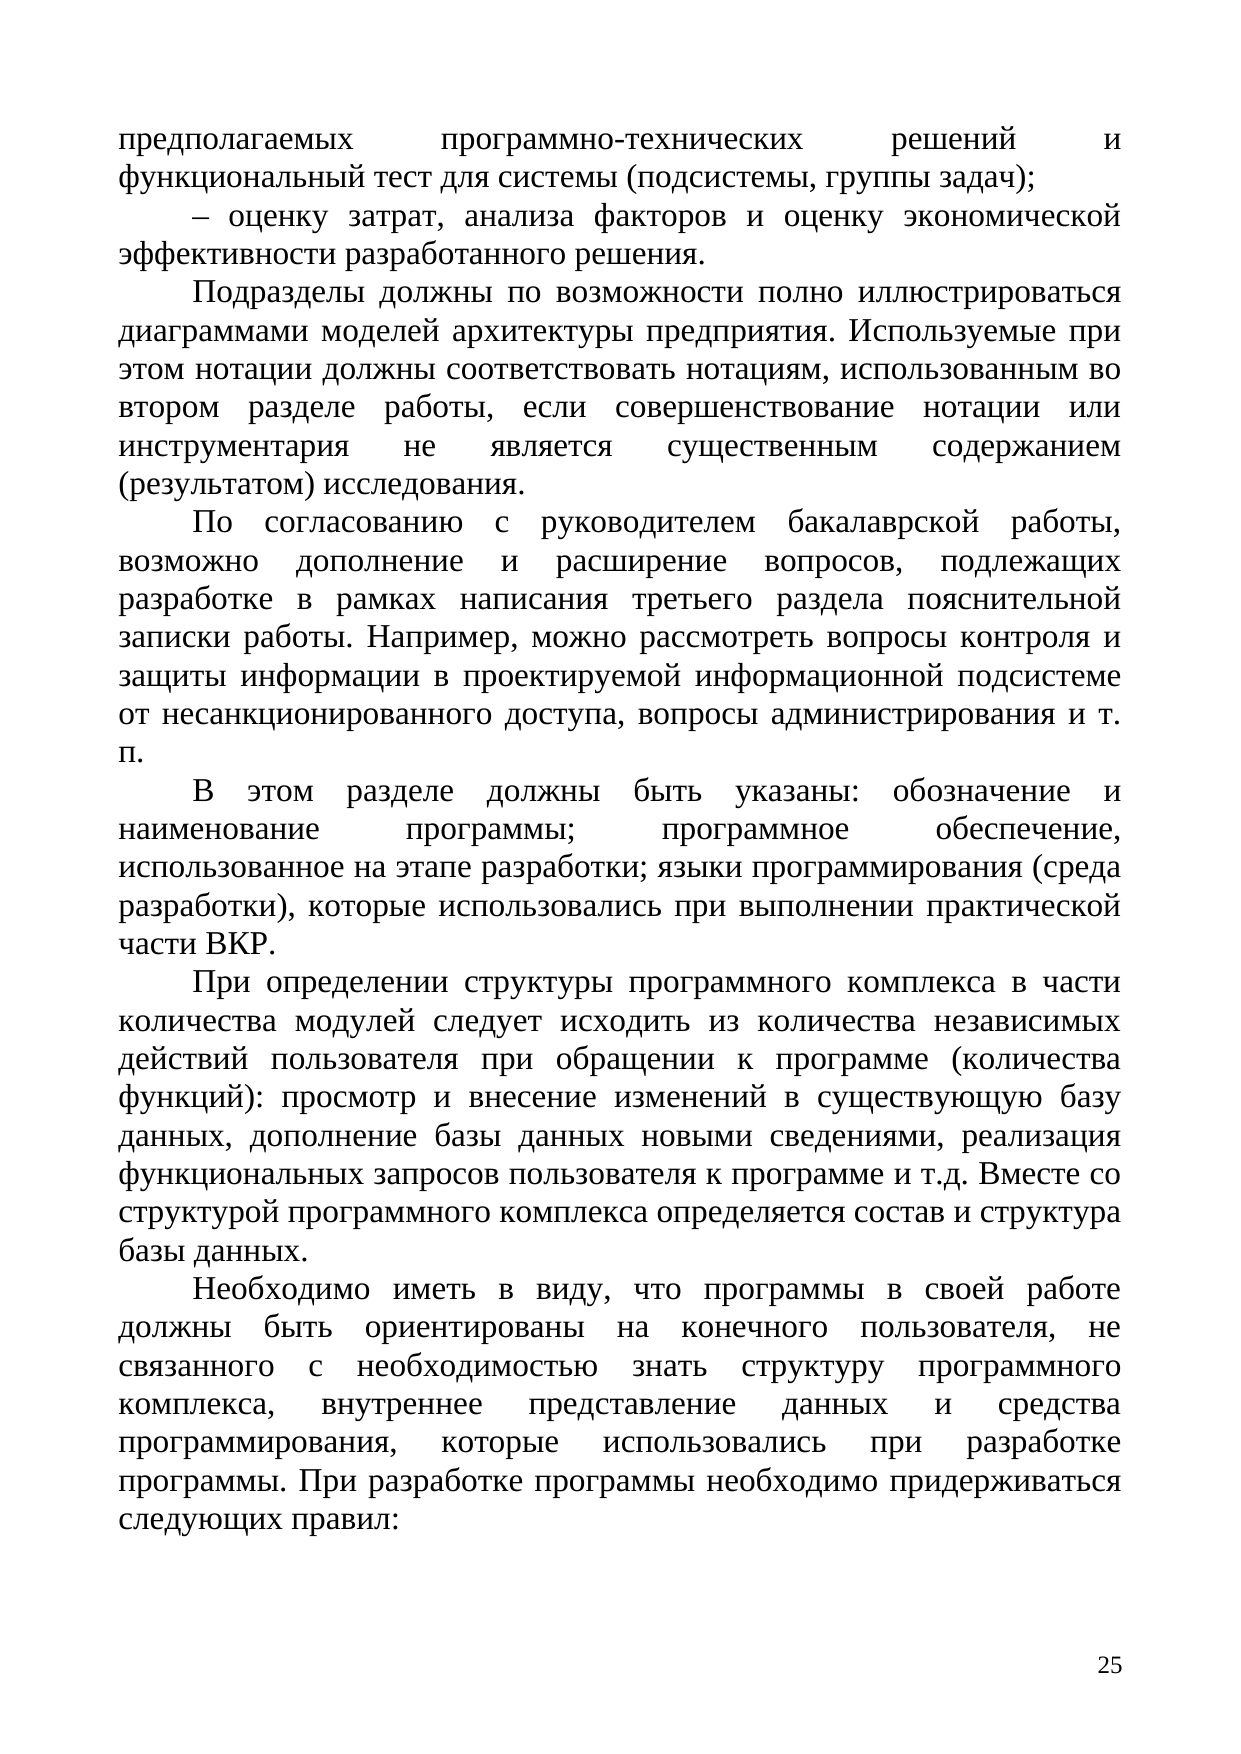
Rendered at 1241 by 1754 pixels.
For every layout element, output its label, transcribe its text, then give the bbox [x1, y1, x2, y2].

text При определении структуры программного комплекса в части количества модулей следует исходить из количества независимых действий пользователя при обращении к программе (количества функций): просмотр и внесение изменений в существующую базу данных, дополнение базы данных новыми сведениями, реализация функциональных запросов пользователя к программе и т.д. Вместе со структурой программного комплекса определяется состав и структура базы данных. [118, 961, 1122, 1268]
text В этом разделе должны быть указаны: обозначение и наименование программы; программное обеспечение, использованное на этапе разработки; языки программирования (среда разработки), которые использовались при выполнении практической части ВКР. [118, 770, 1122, 961]
text Подразделы должны по возможности полно иллюстрироваться диаграммами моделей архитектуры предприятия. Используемые при этом нотации должны соответствовать нотациям, использованным во втором разделе работы, если совершенствование нотации или инструментария не является существенным содержанием (результатом) исследования. [118, 271, 1122, 501]
text – оценку затрат, анализа факторов и оценку экономической эффективности разработанного решения. [118, 195, 1122, 271]
text Необходимо иметь в виду, что программы в своей работе должны быть ориентированы на конечного пользователя, не связанного с необходимостью знать структуру программного комплекса, внутреннее представление данных и средства программирования, которые использовались при разработке программы. При разработке программы необходимо придерживаться следующих правил: [118, 1268, 1122, 1536]
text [118, 118, 1122, 195]
text По согласованию с руководителем бакалаврской работы, возможно дополнение и расширение вопросов, подлежащих разработке в рамках написания третьего раздела пояснительной записки работы. Например, можно рассмотреть вопросы контроля и защиты информации в проектируемой информационной подсистеме от несанкционированного доступа, вопросы администрирования и т. п. [118, 501, 1122, 770]
